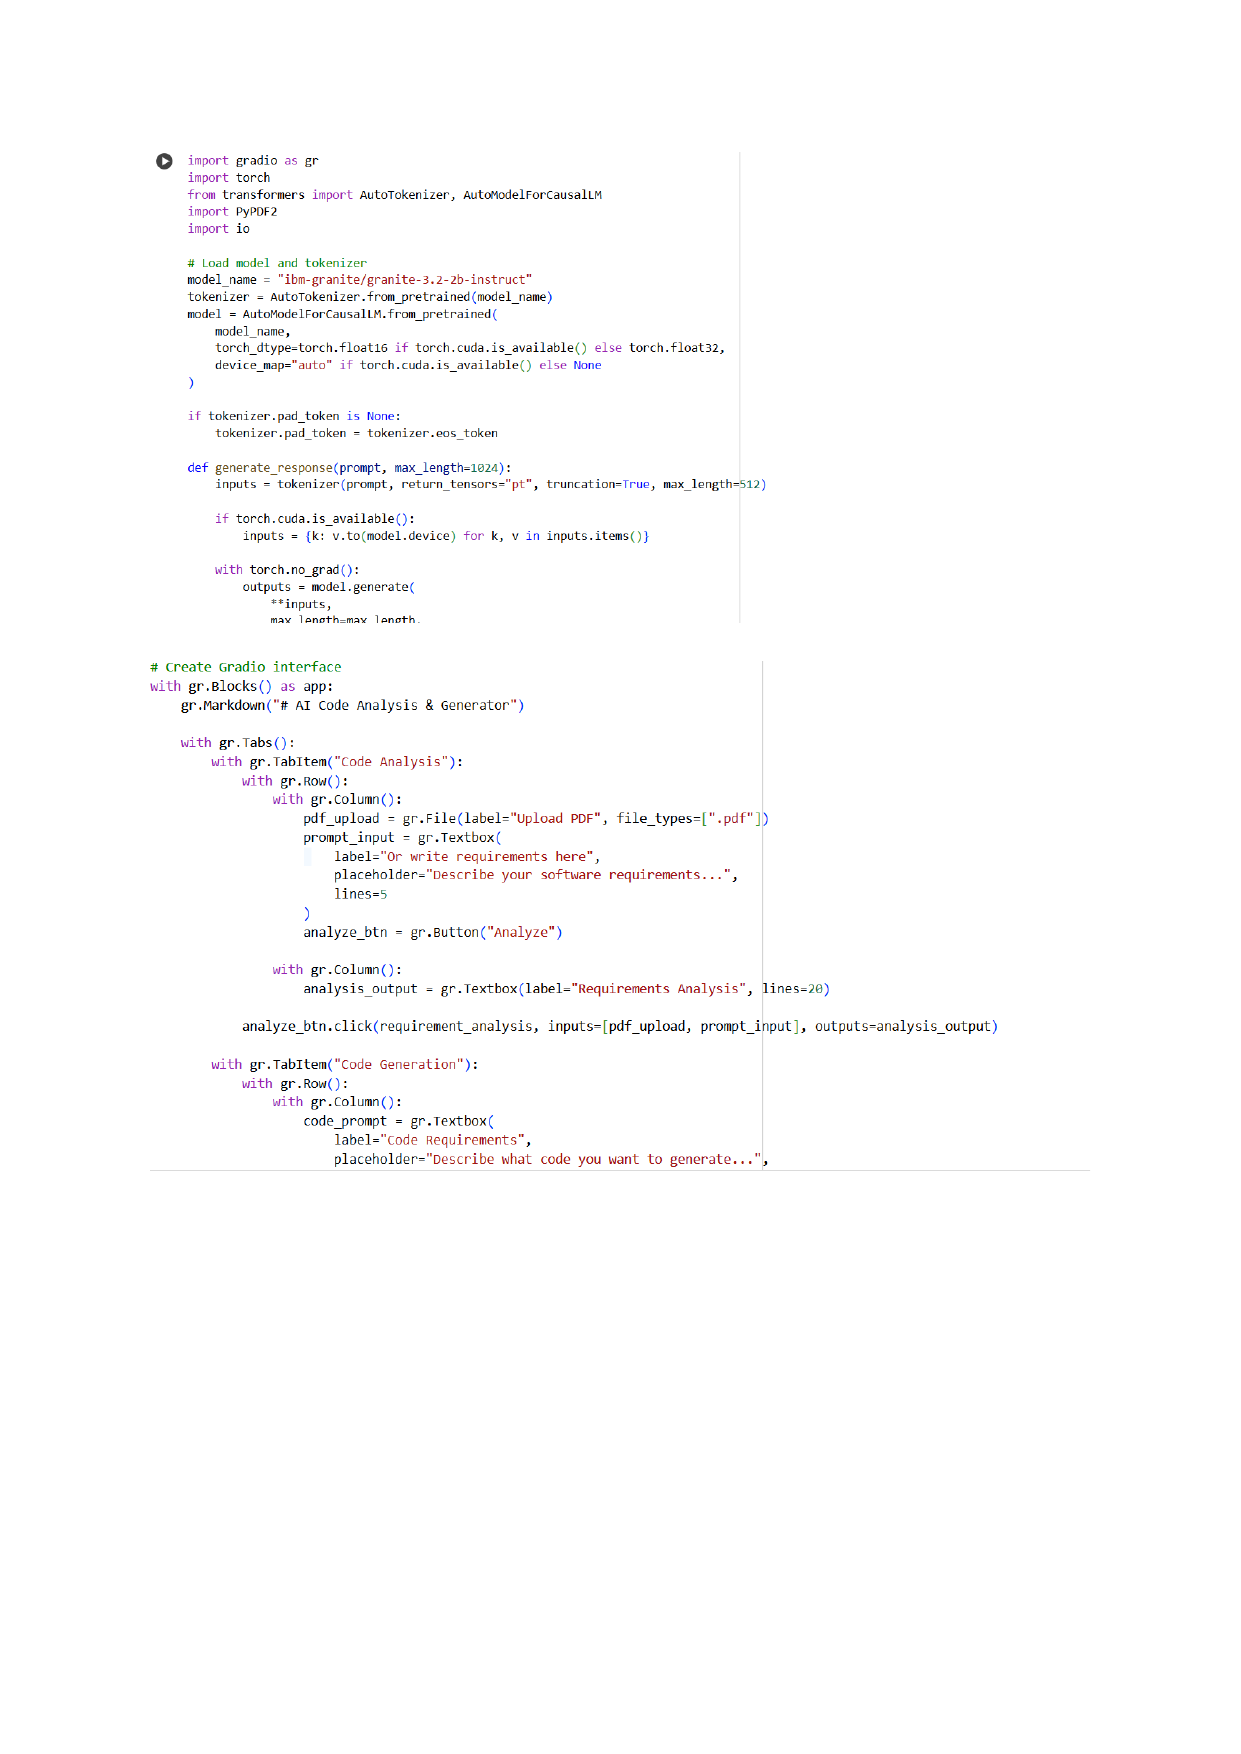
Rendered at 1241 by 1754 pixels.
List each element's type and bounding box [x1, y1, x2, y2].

picture [150, 661, 1091, 1176]
picture [150, 150, 1091, 623]
